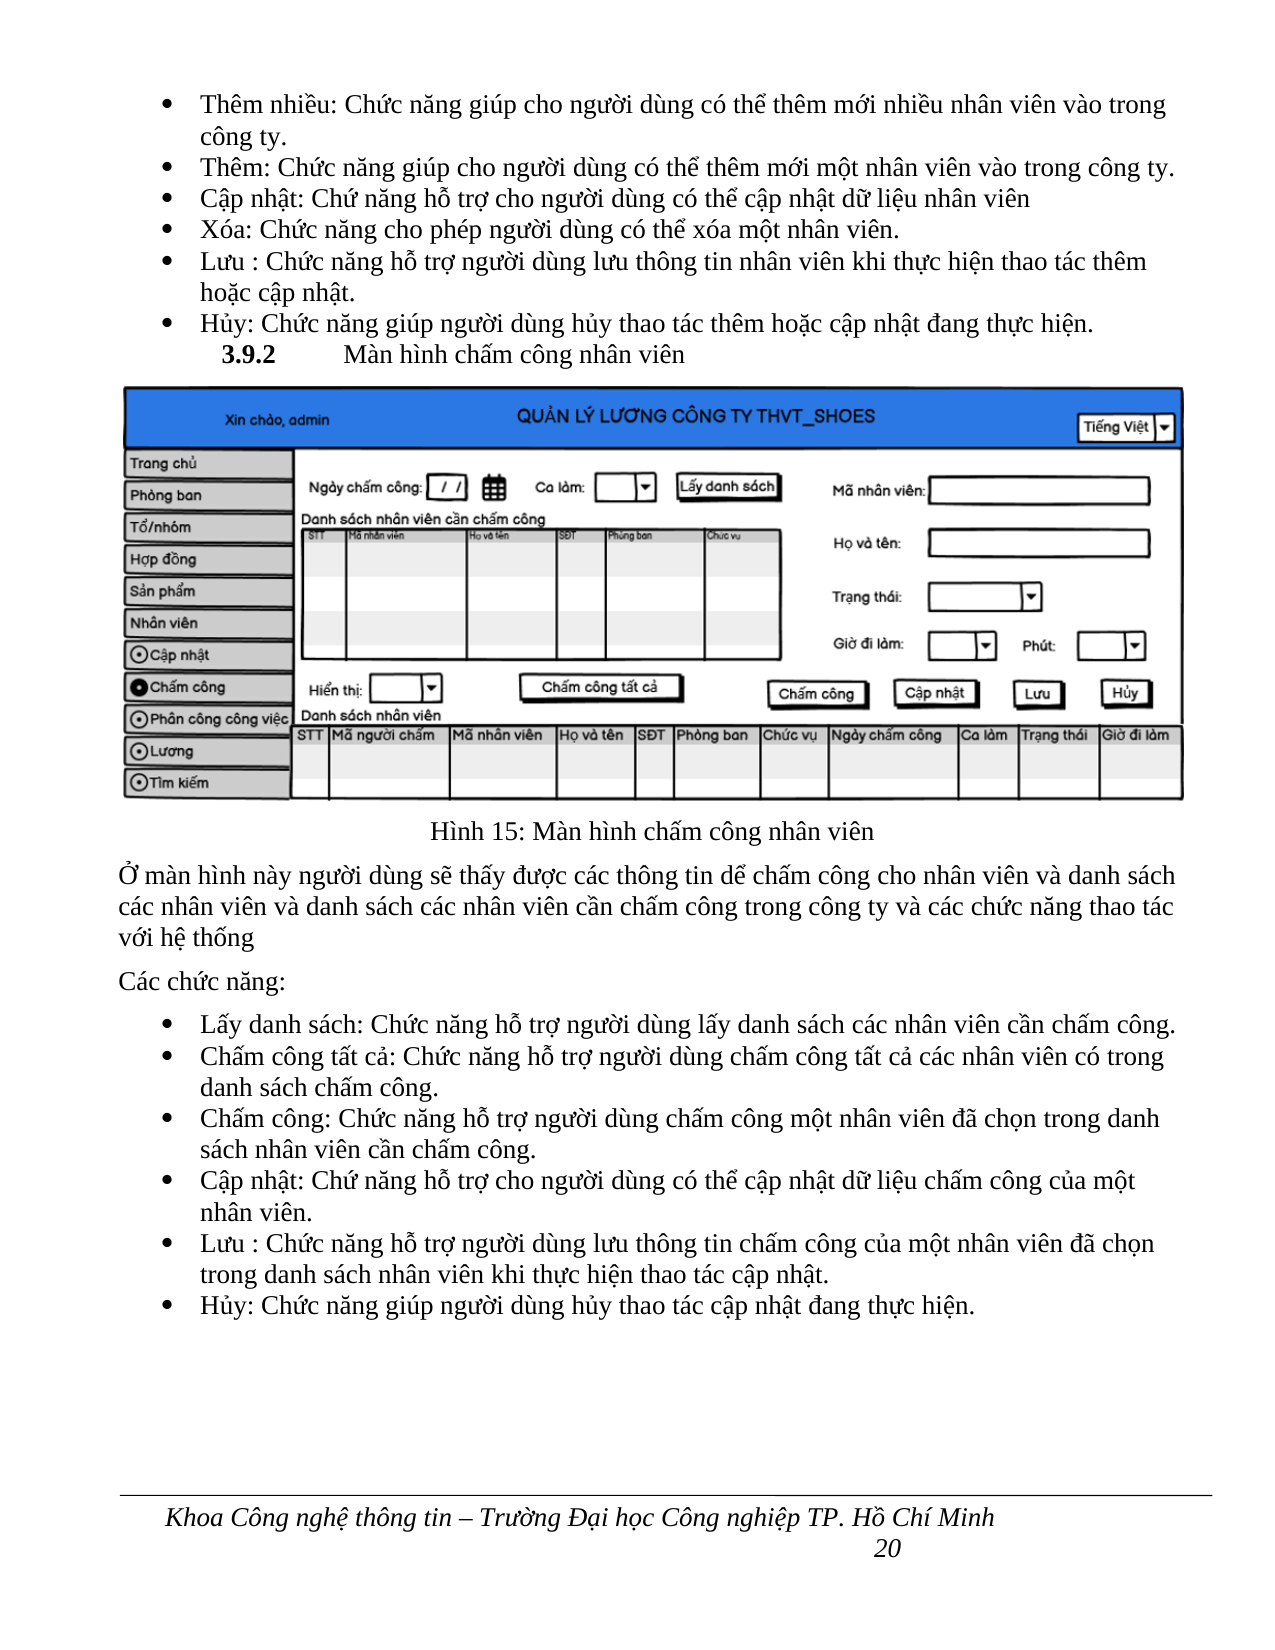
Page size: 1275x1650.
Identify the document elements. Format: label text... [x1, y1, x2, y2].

text Các chức năng: [118, 965, 1186, 996]
list Chấm công tất cả: Chức năng hỗ trợ người dùng chấm công tất cả các nhân viên có trong danh sách chấm công. [162, 1039, 1186, 1102]
list Cập nhật: Chứ năng hỗ trợ cho người dùng có thể cập nhật dữ liệu chấm công của một nhân viên. [162, 1164, 1186, 1227]
list Thêm nhiều: Chức năng giúp cho người dùng có thể thêm mới nhiều nhân viên vào trong công ty. [162, 89, 1186, 151]
list Chấm công: Chức năng hỗ trợ người dùng chấm công một nhân viên đã chọn trong danh sách nhân viên cần chấm công. [162, 1102, 1186, 1164]
list Hủy: Chức năng giúp người dùng hủy thao tác cập nhật đang thực hiện. [162, 1289, 1186, 1320]
text Ở màn hình này người dùng sẽ thấy được các thông tin dể chấm công cho nhân viên và danh sách các nhân viên và danh sách các nhân viên cần chấm công trong công ty và các chức năng thao tác với hệ thống [118, 859, 1186, 952]
list Lưu : Chức năng hỗ trợ người dùng lưu thông tin nhân viên khi thực hiện thao tác thêm hoặc cập nhật. [162, 245, 1186, 307]
list Cập nhật: Chứ năng hỗ trợ cho người dùng có thể cập nhật dữ liệu nhân viên [162, 182, 1186, 213]
list Lưu : Chức năng hỗ trợ người dùng lưu thông tin chấm công của một nhân viên đã chọn trong danh sách nhân viên khi thực hiện thao tác cập nhật. [162, 1227, 1186, 1289]
list Xóa: Chức năng cho phép người dùng có thể xóa một nhân viên. [162, 213, 1186, 245]
list Màn hình chấm công nhân viên [221, 338, 1186, 369]
text Hình 15: Màn hình chấm công nhân viên [118, 815, 1186, 846]
list Thêm: Chức năng giúp cho người dùng có thể thêm mới một nhân viên vào trong công ty. [162, 151, 1186, 182]
picture [118, 382, 1187, 803]
list Hủy: Chức năng giúp người dùng hủy thao tác thêm hoặc cập nhật đang thực hiện. [162, 307, 1186, 338]
list Lấy danh sách: Chức năng hỗ trợ người dùng lấy danh sách các nhân viên cần chấm công. [162, 1008, 1186, 1039]
